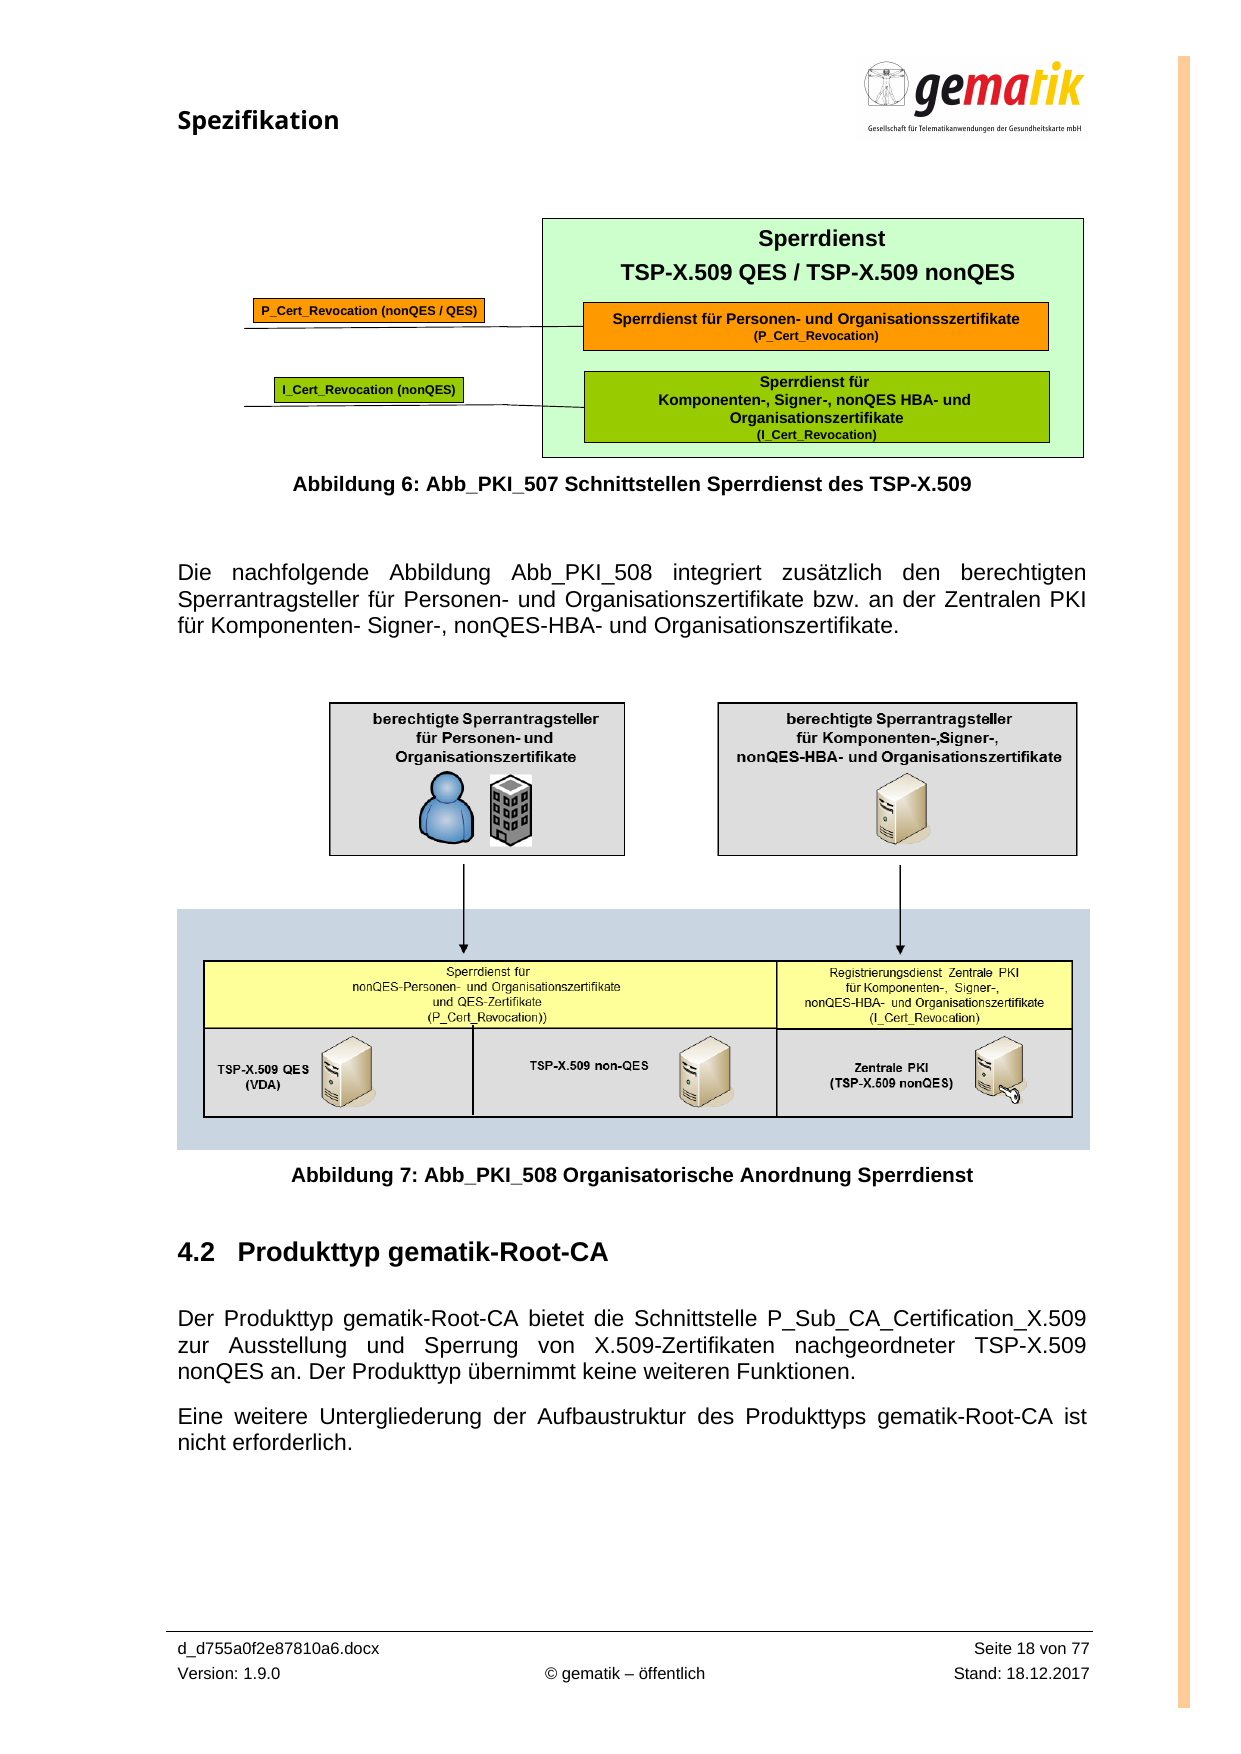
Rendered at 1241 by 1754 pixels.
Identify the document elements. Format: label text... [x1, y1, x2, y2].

text Eine weitere Untergliederung der Aufbaustruktur des Produkttyps gematik-Root-CA ist nicht erforderlich. [177, 1403, 1087, 1456]
text Abbildung 7: Abb_PKI_508 Organisatorische Anordnung Sperrdienst [177, 1162, 1087, 1186]
text Abbildung 6: Abb_PKI_507 Schnittstellen Sperrdienst des TSP-X.509 [177, 471, 1087, 495]
text Der Produkttyp gematik-Root-CA bietet die Schnittstelle P_Sub_CA_Certification_X.509 zur Ausstellung und Sperrung von X.509-Zertifikaten nachgeordneter TSP-X.509 nonQES an. Der Produkttyp übernimmt keine weiteren Funktionen. [177, 1305, 1087, 1384]
picture [855, 56, 1087, 142]
text Die nachfolgende Abbildung Abb_PKI_508 integriert zusätzlich den berechtigten Sperrantragsteller für Personen- und Organisationszertifikate bzw. an der Zentralen PKI für Komponenten- Signer-, nonQES-HBA- und Organisationszertifikate. [177, 559, 1087, 638]
subtitle Produkttyp gematik-Root-CA [177, 1236, 1087, 1268]
picture [177, 702, 1090, 1150]
